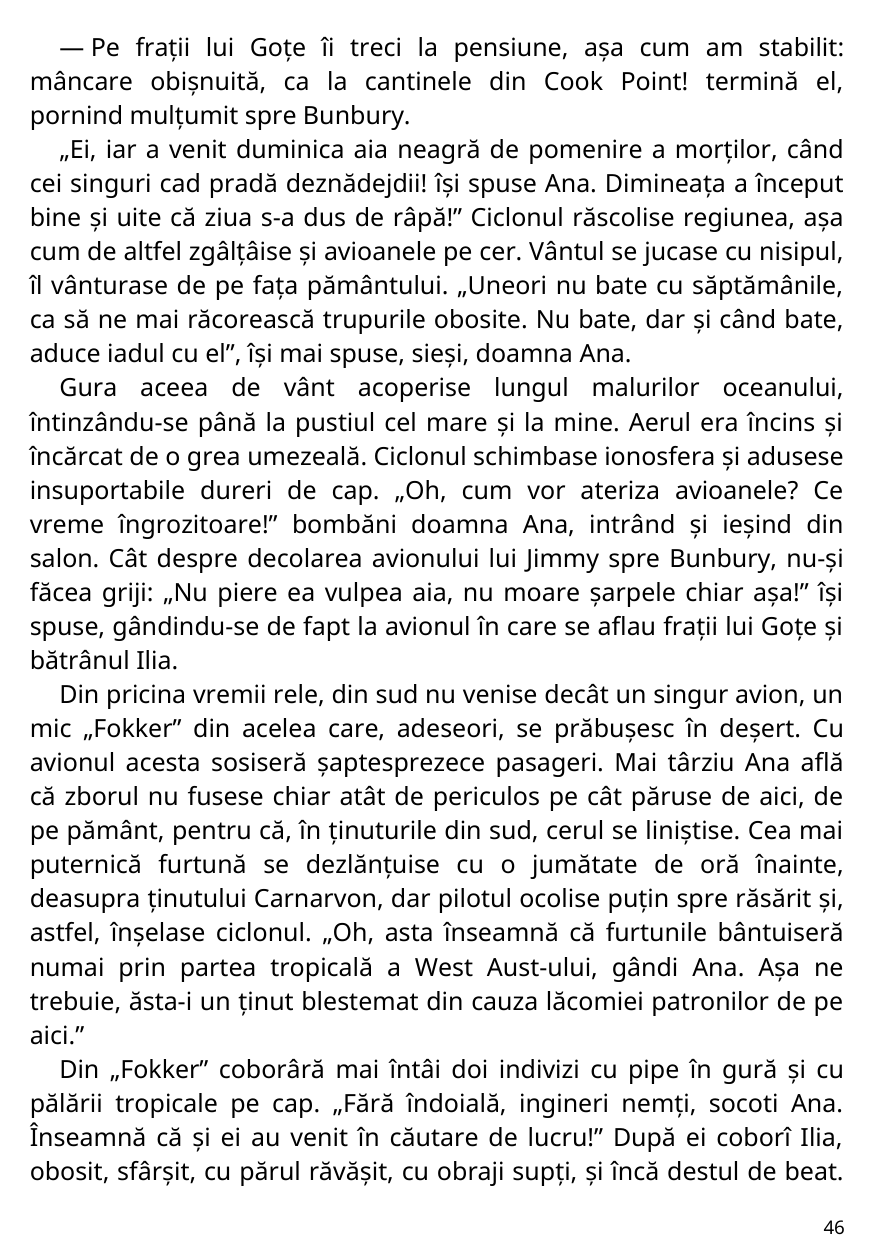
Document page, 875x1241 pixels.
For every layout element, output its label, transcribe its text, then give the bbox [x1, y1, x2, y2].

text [29, 1051, 844, 1188]
text Din pricina vremii rele, din sud nu venise decât un singur avion, un mic „Fokker” din acelea care, adeseori, se prăbușesc în deșert. Cu avionul acesta sosiseră șaptesprezece pasageri. Mai târziu Ana află că zborul nu fusese chiar atât de periculos pe cât păruse de aici, de pe pământ, pentru că, în ținuturile din sud, cerul se liniștise. Cea mai puternică furtună se dezlănțuise cu o jumătate de oră înainte, deasupra ținutului Carnarvon, dar pilotul ocolise puțin spre răsărit și, astfel, înșelase ciclonul. „Oh, asta înseamnă că furtunile bântuiseră numai prin partea tropicală a West Aust-ului, gândi Ana. Așa ne trebuie, ăsta-i un ținut blestemat din cauza lăcomiei patronilor de pe aici.” [29, 677, 844, 1051]
text — Pe frații lui Goțe îi treci la pensiune, așa cum am stabilit: mâncare obișnuită, ca la cantinele din Cook Point! termină el, pornind mulțumit spre Bunbury. [29, 29, 844, 132]
text Gura aceea de vânt acoperise lungul malurilor oceanului, întinzându-se până la pustiul cel mare și la mine. Aerul era încins și încărcat de o grea umezeală. Ciclonul schimbase ionosfera și adusese insuportabile dureri de cap. „Oh, cum vor ateriza avioanele? Ce vreme îngrozitoare!” bombăni doamna Ana, intrând și ieșind din salon. Cât despre decolarea avionului lui Jimmy spre Bunbury, nu-și făcea griji: „Nu piere ea vulpea aia, nu moare șarpele chiar așa!” își spuse, gândindu-se de fapt la avionul în care se aflau frații lui Goțe și bătrânul Ilia. [29, 370, 844, 677]
text „Ei, iar a venit duminica aia neagră de pomenire a morților, când cei singuri cad pradă deznădejdii! își spuse Ana. Dimineața a început bine și uite că ziua s-a dus de râpă!” Ciclonul răscolise regiunea, așa cum de altfel zgâlțâise și avioanele pe cer. Vântul se jucase cu nisipul, îl vânturase de pe fața pământului. „Uneori nu bate cu săptămânile, ca să ne mai răcorească trupurile obosite. Nu bate, dar și când bate, aduce iadul cu el”, își mai spuse, sieși, doamna Ana. [29, 132, 844, 370]
